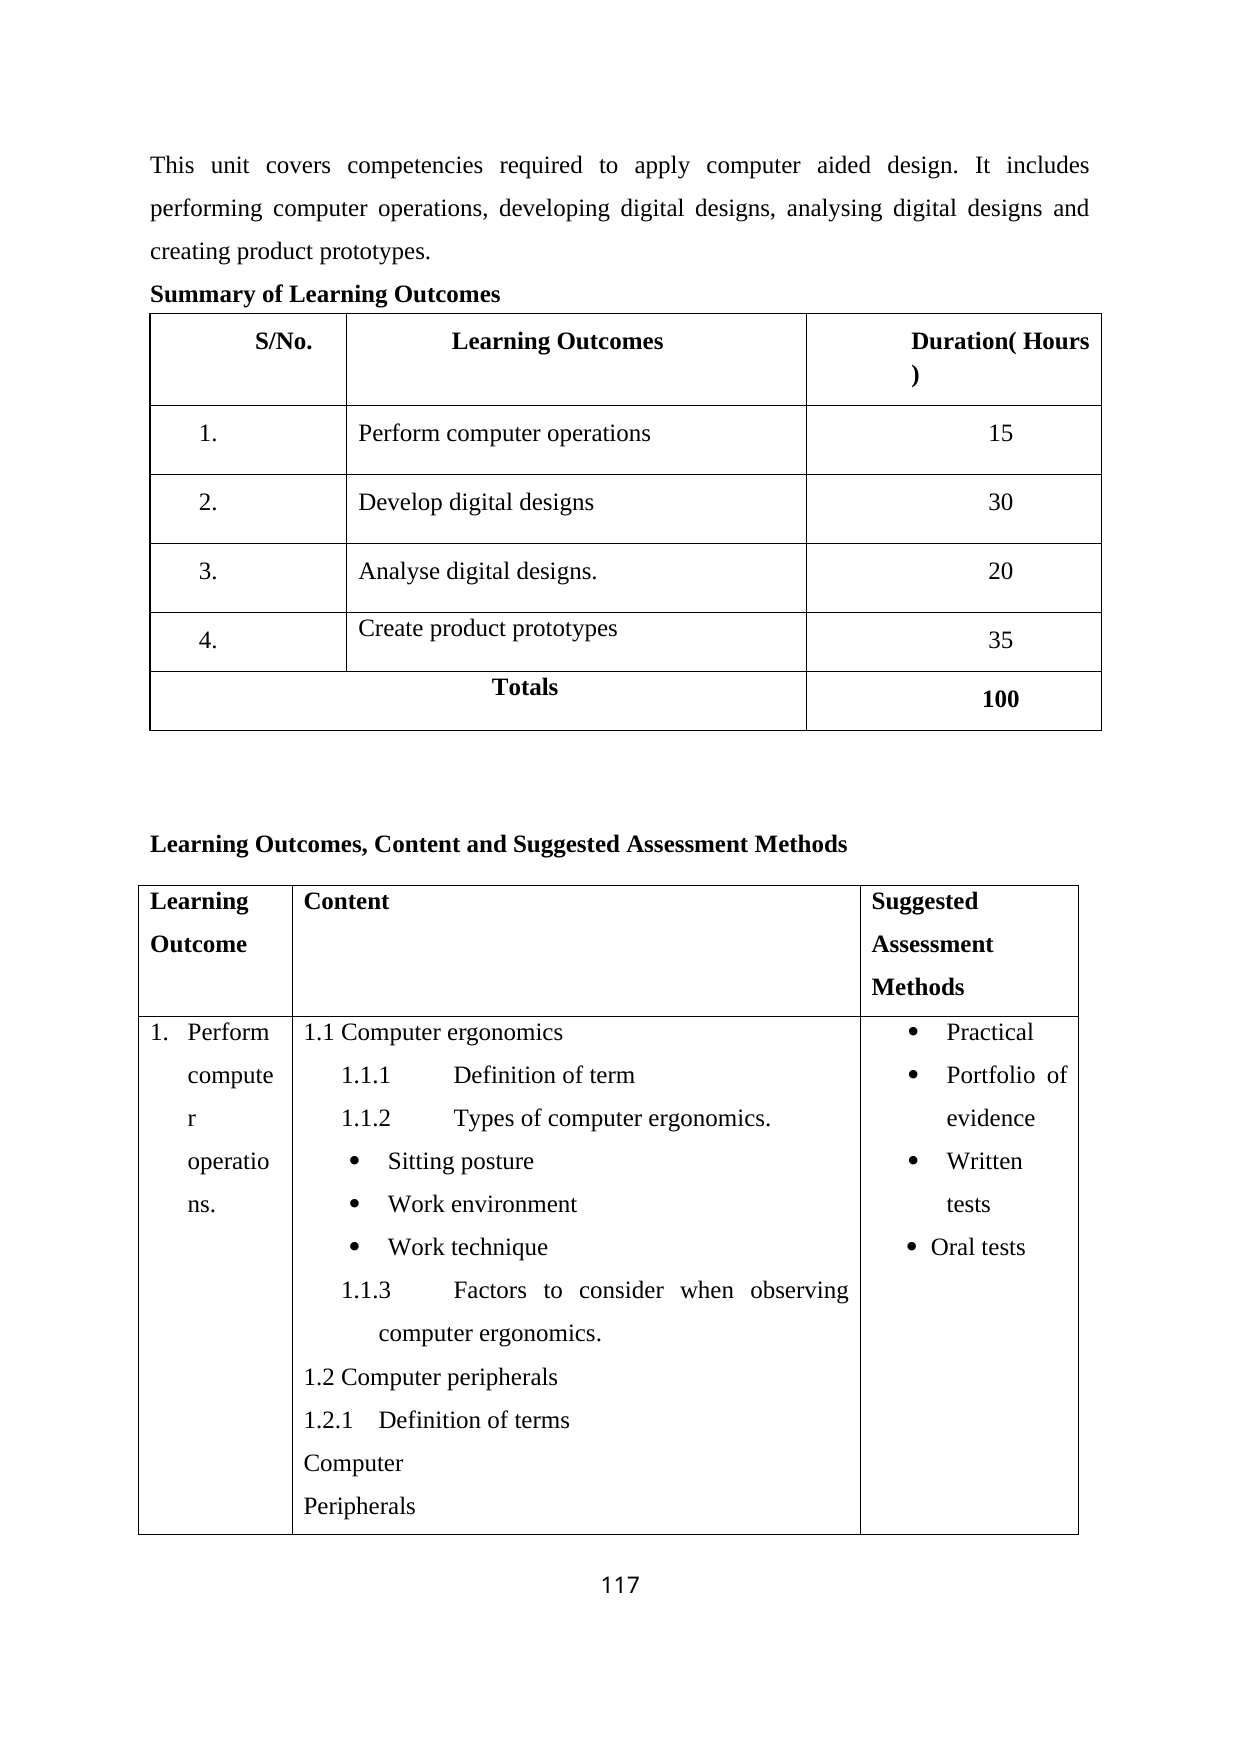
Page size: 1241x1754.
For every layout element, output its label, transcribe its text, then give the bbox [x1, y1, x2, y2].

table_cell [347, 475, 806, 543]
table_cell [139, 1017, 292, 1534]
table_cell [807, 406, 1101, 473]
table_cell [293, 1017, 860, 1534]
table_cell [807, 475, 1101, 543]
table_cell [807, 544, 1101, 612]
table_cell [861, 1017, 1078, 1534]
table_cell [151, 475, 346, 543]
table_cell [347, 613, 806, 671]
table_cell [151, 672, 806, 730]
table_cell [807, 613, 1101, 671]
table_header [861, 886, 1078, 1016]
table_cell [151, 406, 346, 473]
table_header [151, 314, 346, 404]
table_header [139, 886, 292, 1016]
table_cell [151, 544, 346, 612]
text This unit covers competencies required to apply computer aided design. It includes performing computer operations, developing digital designs, analysing digital designs and creating product prototypes. [150, 150, 1090, 265]
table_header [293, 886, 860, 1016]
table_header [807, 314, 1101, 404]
text Learning Outcomes, Content and Suggested Assessment Methods [150, 829, 1090, 858]
text Summary of Learning Outcomes [150, 279, 1090, 308]
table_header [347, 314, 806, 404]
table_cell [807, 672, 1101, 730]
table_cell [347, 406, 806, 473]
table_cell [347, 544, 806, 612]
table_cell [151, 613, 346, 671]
